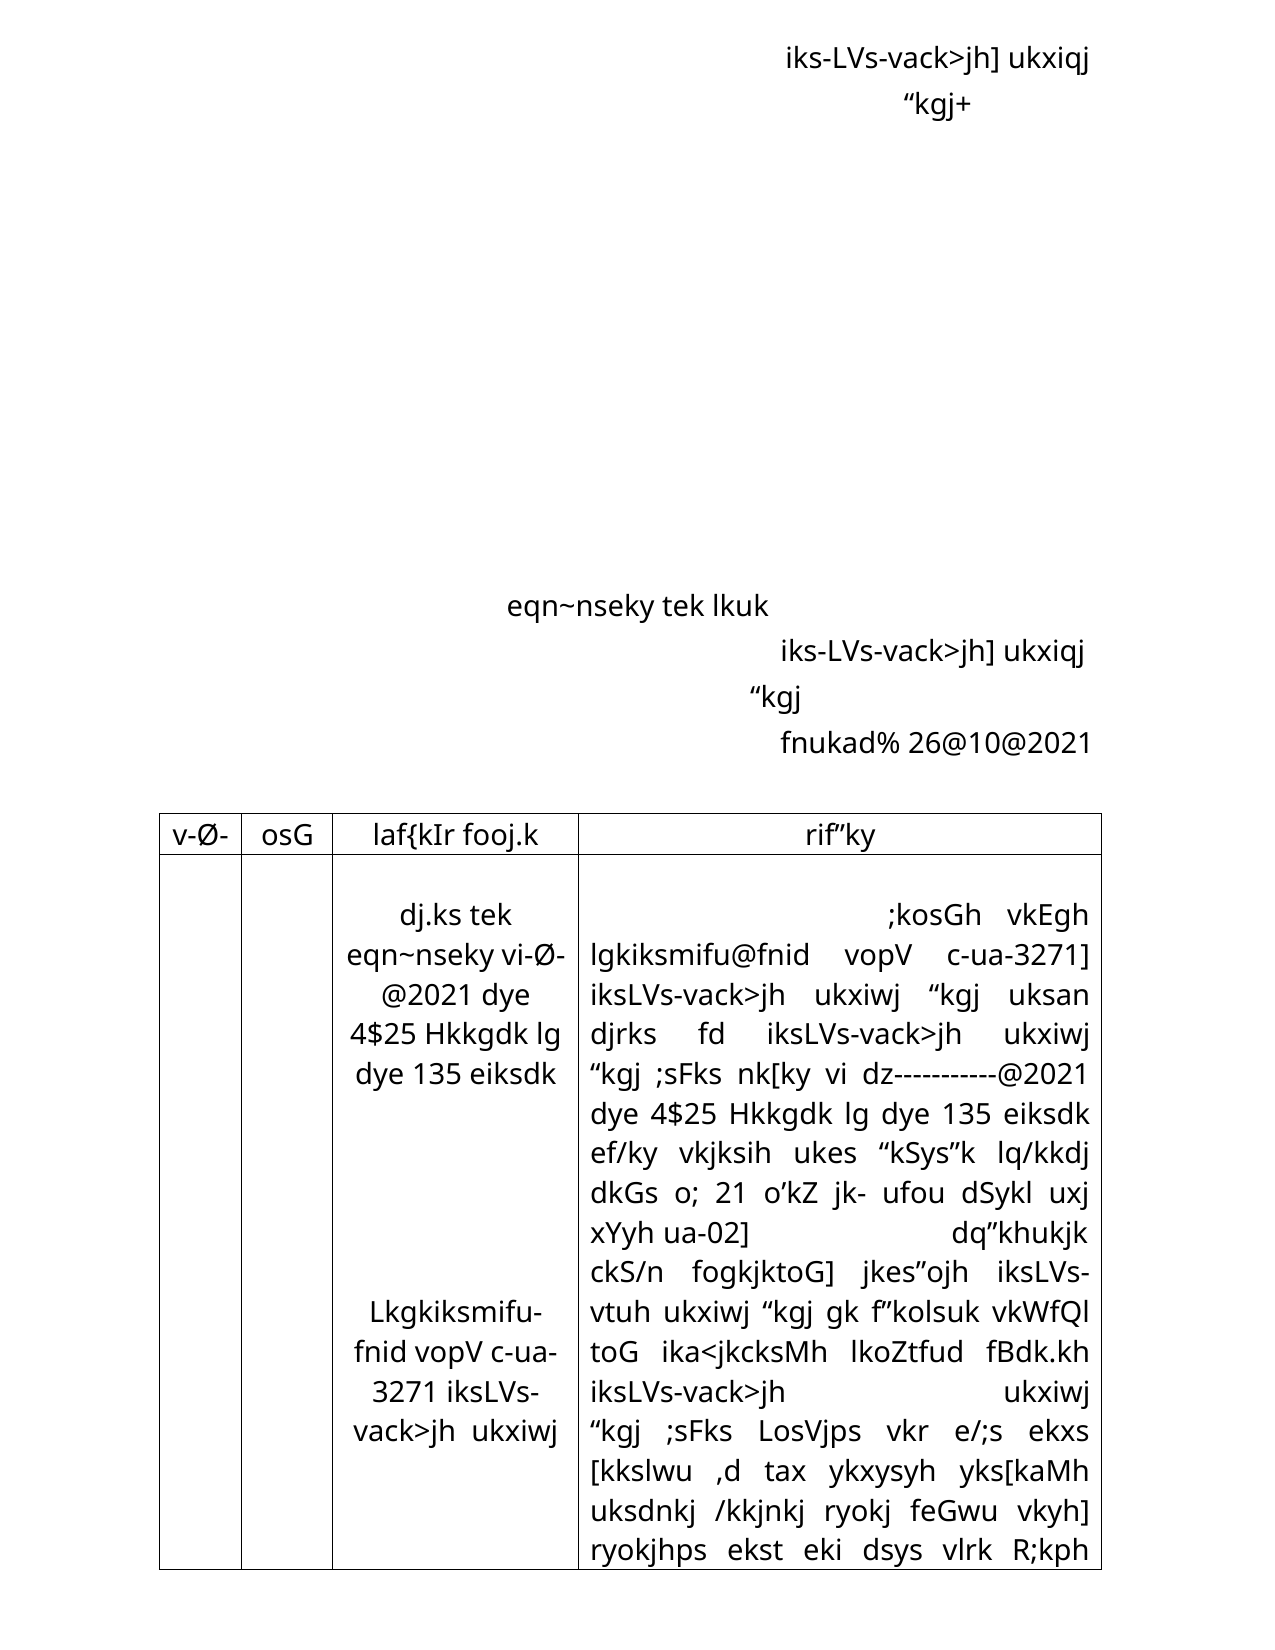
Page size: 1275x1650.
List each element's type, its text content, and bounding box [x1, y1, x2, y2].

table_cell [333, 855, 578, 1569]
table_cell [242, 855, 332, 1569]
table_header v-Ø- [160, 814, 241, 854]
text iks-LVs-vack>jh] ukxiqj “kgj [750, 631, 1125, 716]
table_cell [160, 855, 241, 1569]
text iks-LVs-vack>jh] ukxiqj “kgj+ [750, 37, 1125, 123]
table_header rif”ky [579, 814, 1101, 854]
table_header osG [242, 814, 332, 854]
table_header laf{kIr fooj.k [333, 814, 578, 854]
text fnukad% 26@10@2021 [750, 722, 1125, 762]
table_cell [579, 855, 1101, 1569]
text eqn~nseky tek lkuk [150, 585, 1125, 625]
